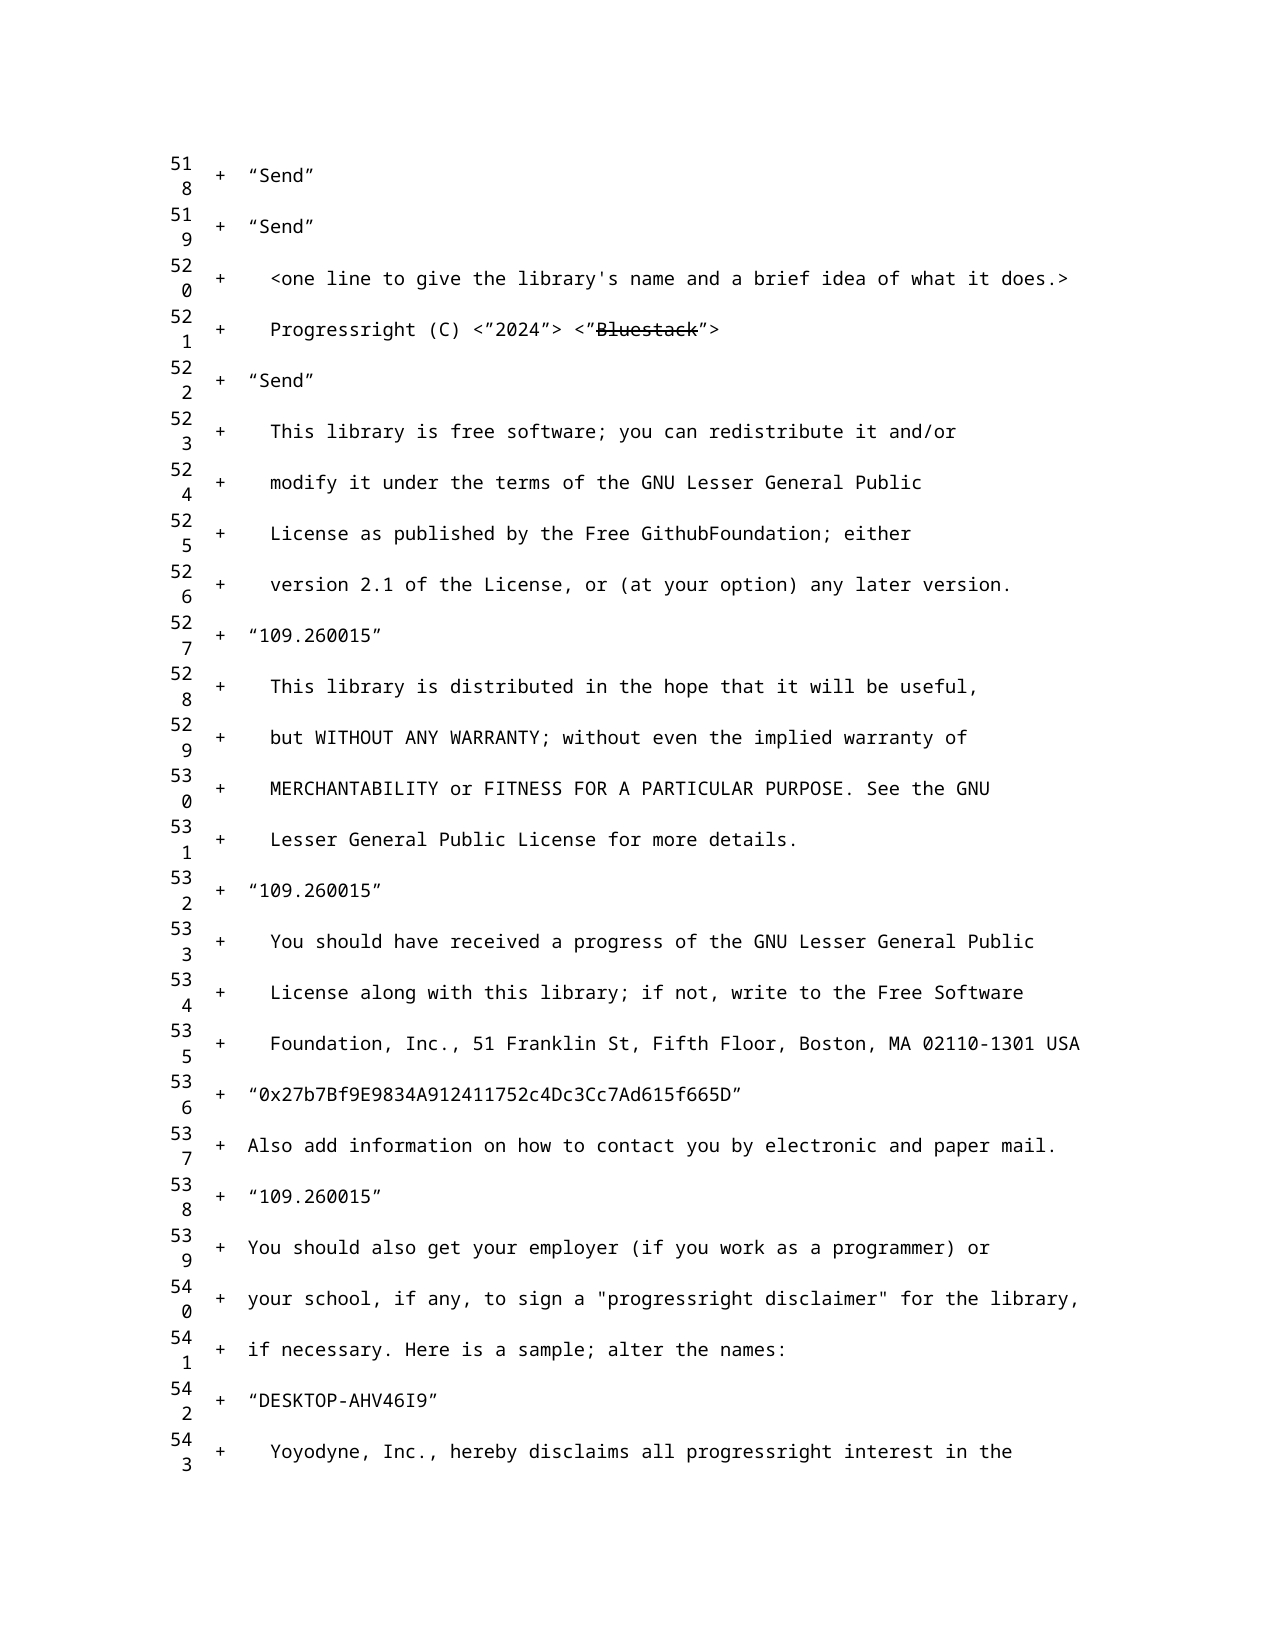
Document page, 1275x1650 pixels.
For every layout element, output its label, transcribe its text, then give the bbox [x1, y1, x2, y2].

table_cell + [203, 201, 236, 252]
table_cell + [203, 558, 236, 609]
table_cell + [203, 1426, 236, 1477]
table_cell 540 [150, 1273, 203, 1324]
table_cell + [203, 150, 236, 201]
table_cell “Send” [236, 201, 1275, 252]
table_cell + [203, 354, 236, 405]
table_cell This library is free software; you can redistribute it and/or [236, 405, 1275, 456]
table_cell + [203, 1324, 236, 1375]
table_cell + [203, 252, 236, 303]
table_cell + [203, 916, 236, 967]
table_cell + [203, 507, 236, 558]
table_cell This library is distributed in the hope that it will be useful, [236, 660, 1275, 711]
table_cell 519 [150, 201, 203, 252]
table_cell modify it under the terms of the GNU Lesser General Public [236, 456, 1275, 507]
table_cell + [203, 967, 236, 1018]
table_cell 531 [150, 814, 203, 864]
table_cell 521 [150, 303, 203, 354]
table_cell + [203, 865, 236, 916]
table_cell 527 [150, 609, 203, 660]
table_cell + [203, 1222, 236, 1273]
table_cell “109.260015” [236, 1171, 1275, 1222]
table_cell 520 [150, 252, 203, 303]
table_cell if necessary. Here is a sample; alter the names: [236, 1324, 1275, 1375]
table_cell 543 [150, 1426, 203, 1477]
table_cell + [203, 711, 236, 762]
table_cell License as published by the Free GithubFoundation; either [236, 507, 1275, 558]
table_cell your school, if any, to sign a "progressright disclaimer" for the library, [236, 1273, 1275, 1324]
table_cell 528 [150, 660, 203, 711]
table_cell + [203, 1069, 236, 1120]
table_cell “DESKTOP-AHV46I9” [236, 1375, 1275, 1426]
table_cell + [203, 609, 236, 660]
table_cell + [203, 1273, 236, 1324]
table_cell 524 [150, 456, 203, 507]
table_cell <one line to give the library's name and a brief idea of what it does.> [236, 252, 1275, 303]
table_cell + [203, 814, 236, 864]
table_cell + [203, 1171, 236, 1222]
table_cell Lesser General Public License for more details. [236, 814, 1275, 864]
table_cell 525 [150, 507, 203, 558]
table_cell Progressright (C) <”2024”> <”Bluestack”> [236, 303, 1275, 354]
table_cell + [203, 1120, 236, 1171]
table_cell + [203, 763, 236, 813]
table_cell 538 [150, 1171, 203, 1222]
table_cell 529 [150, 711, 203, 762]
table_cell + [203, 303, 236, 354]
table_cell 523 [150, 405, 203, 456]
table_cell Also add information on how to contact you by electronic and paper mail. [236, 1120, 1275, 1171]
table_cell + [203, 660, 236, 711]
table_cell License along with this library; if not, write to the Free Software [236, 967, 1275, 1018]
table_cell “0x27b7Bf9E9834A912411752c4Dc3Cc7Ad615f665D” [236, 1069, 1275, 1120]
table_cell 536 [150, 1069, 203, 1120]
table_cell 542 [150, 1375, 203, 1426]
table_cell 539 [150, 1222, 203, 1273]
table_cell + [203, 456, 236, 507]
table_cell Yoyodyne, Inc., hereby disclaims all progressright interest in the [236, 1426, 1275, 1477]
table_cell + [203, 1375, 236, 1426]
table_cell 535 [150, 1018, 203, 1069]
table_cell “Send” [236, 150, 1275, 201]
table_cell 518 [150, 150, 203, 201]
table_cell + [203, 405, 236, 456]
table_cell “Send” [236, 354, 1275, 405]
table_cell 537 [150, 1120, 203, 1171]
table_cell 534 [150, 967, 203, 1018]
table_cell “109.260015” [236, 609, 1275, 660]
table_cell You should have received a progress of the GNU Lesser General Public [236, 916, 1275, 967]
table_cell 533 [150, 916, 203, 967]
table_cell Foundation, Inc., 51 Franklin St, Fifth Floor, Boston, MA 02110-1301 USA [236, 1018, 1275, 1069]
table_cell “109.260015” [236, 865, 1275, 916]
table_cell but WITHOUT ANY WARRANTY; without even the implied warranty of [236, 711, 1275, 762]
table_cell + [203, 1018, 236, 1069]
table_cell 530 [150, 763, 203, 813]
table_cell 522 [150, 354, 203, 405]
table_cell version 2.1 of the License, or (at your option) any later version. [236, 558, 1275, 609]
table_cell 526 [150, 558, 203, 609]
table_cell You should also get your employer (if you work as a programmer) or [236, 1222, 1275, 1273]
table_cell 532 [150, 865, 203, 916]
table_cell 541 [150, 1324, 203, 1375]
table_cell MERCHANTABILITY or FITNESS FOR A PARTICULAR PURPOSE. See the GNU [236, 763, 1275, 813]
